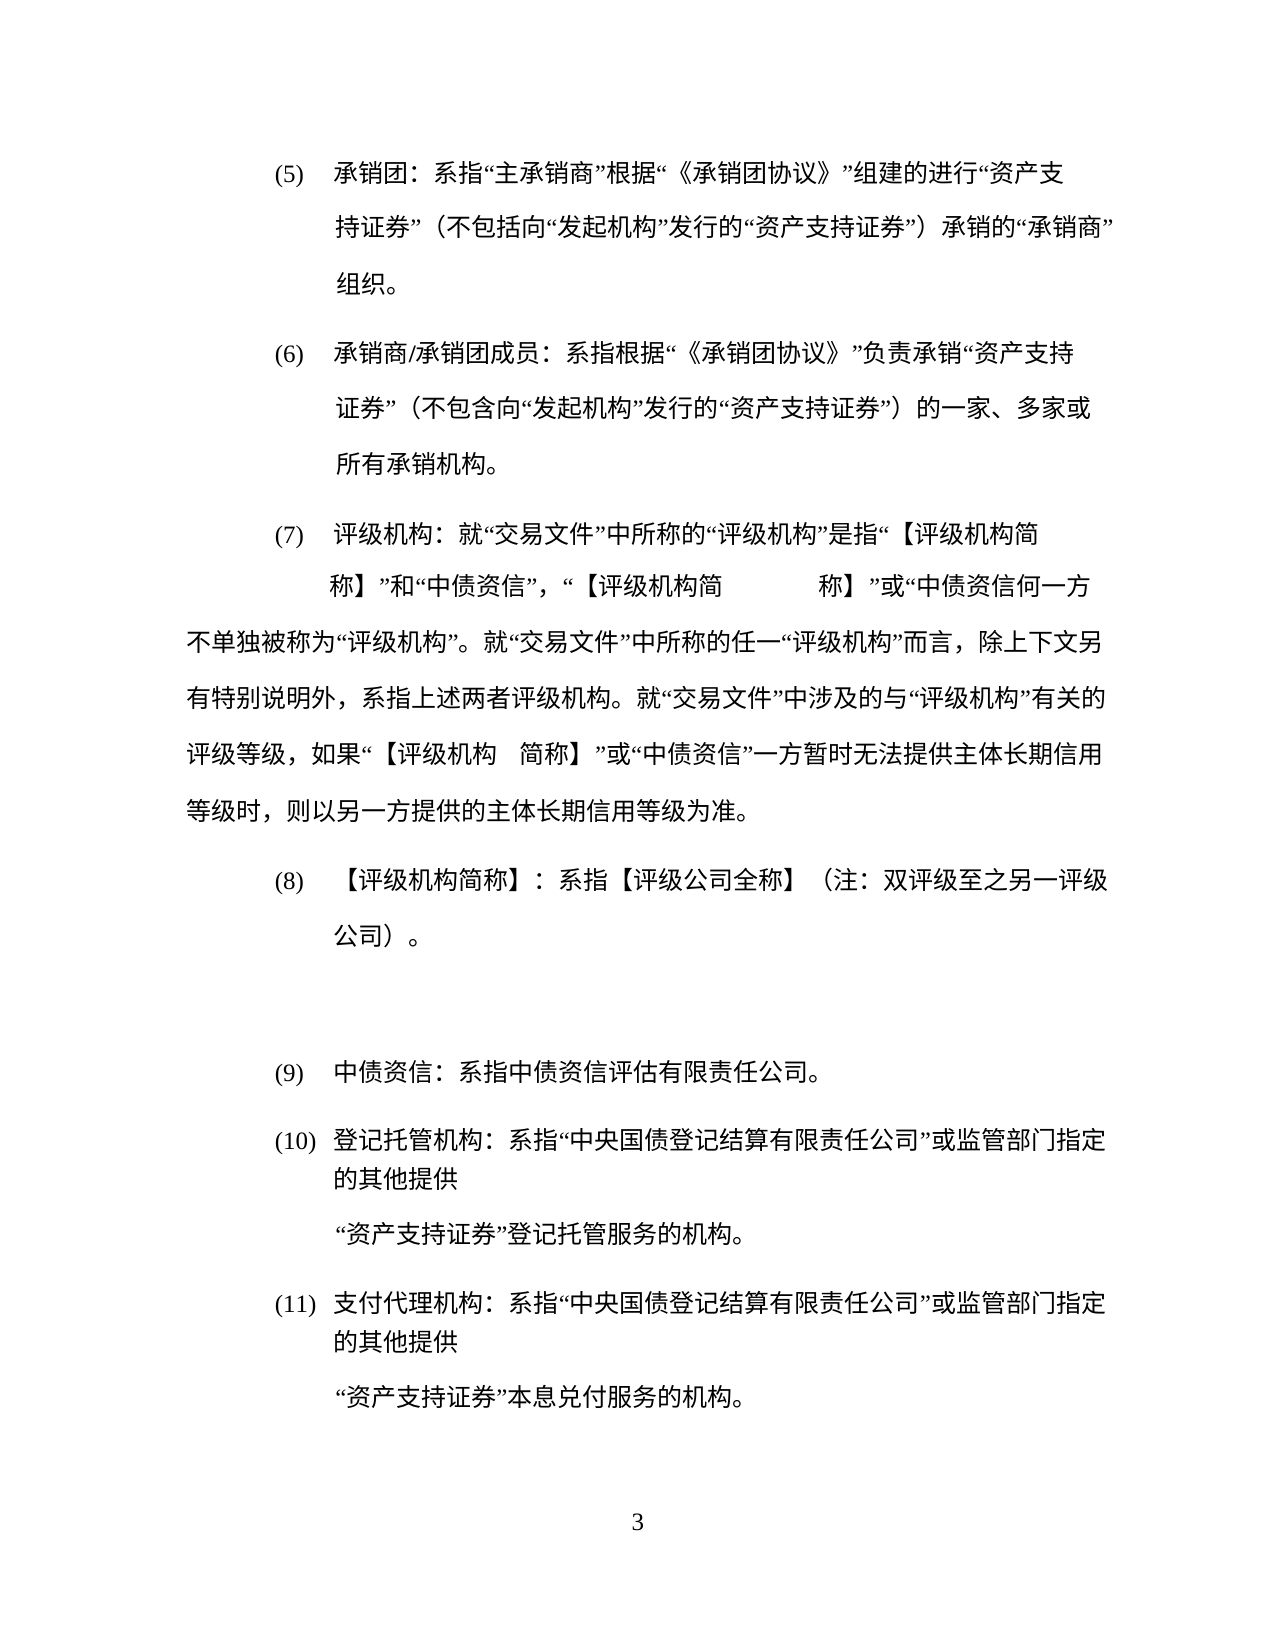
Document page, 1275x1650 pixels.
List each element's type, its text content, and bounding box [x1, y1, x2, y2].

text 持证券”（不包括向“发起机构”发行的“资产支持证券”）承销的“承销商”组织。 [335, 208, 1113, 300]
text 称】”和“”，“【评级机构简 称】”或“何一方不单独被称为“评级机构”。就“交易文件”中所称的任一“评级机构”而言，除上下文另有特别说明外，系指上述两者评级机构。就“交易文件”中涉及的与“评级机构”有关的评级等级，如果“【评级机构 简称】”或“”一方暂时无法提供主体长期信用等级时，则以另一方提供的主体长期信用等级为准。 [186, 567, 1113, 827]
list 登记托管机构：系指“”或监管部门指定的其他提供 [274, 1121, 1113, 1196]
text “资产支持证券”本息兑付服务的机构。 [335, 1378, 1113, 1414]
list ：系指。 [274, 1053, 1113, 1089]
list 【评级机构简称】：系指【评级公司全称】（注：双评级至之另一评级公司）。 [274, 861, 1113, 953]
text 证券”（不包含向“发起机构”发行的“资产支持证券”）的一家、多家或所有承销机构。 [335, 388, 1113, 481]
list 承销团：系指“主承销商”根据“《承销团协议》”组建的进行“资产支 [274, 153, 1113, 189]
list 承销商/承销团成员：系指根据“《承销团协议》”负责承销“资产支持 [274, 334, 1113, 370]
list 评级机构：就“交易文件”中所称的“评级机构”是指“【评级机构简 [274, 514, 1113, 550]
text “资产支持证券”登记托管服务的机构。 [335, 1215, 1113, 1251]
list 支付代理机构：系指“”或监管部门指定的其他提供 [274, 1283, 1113, 1358]
